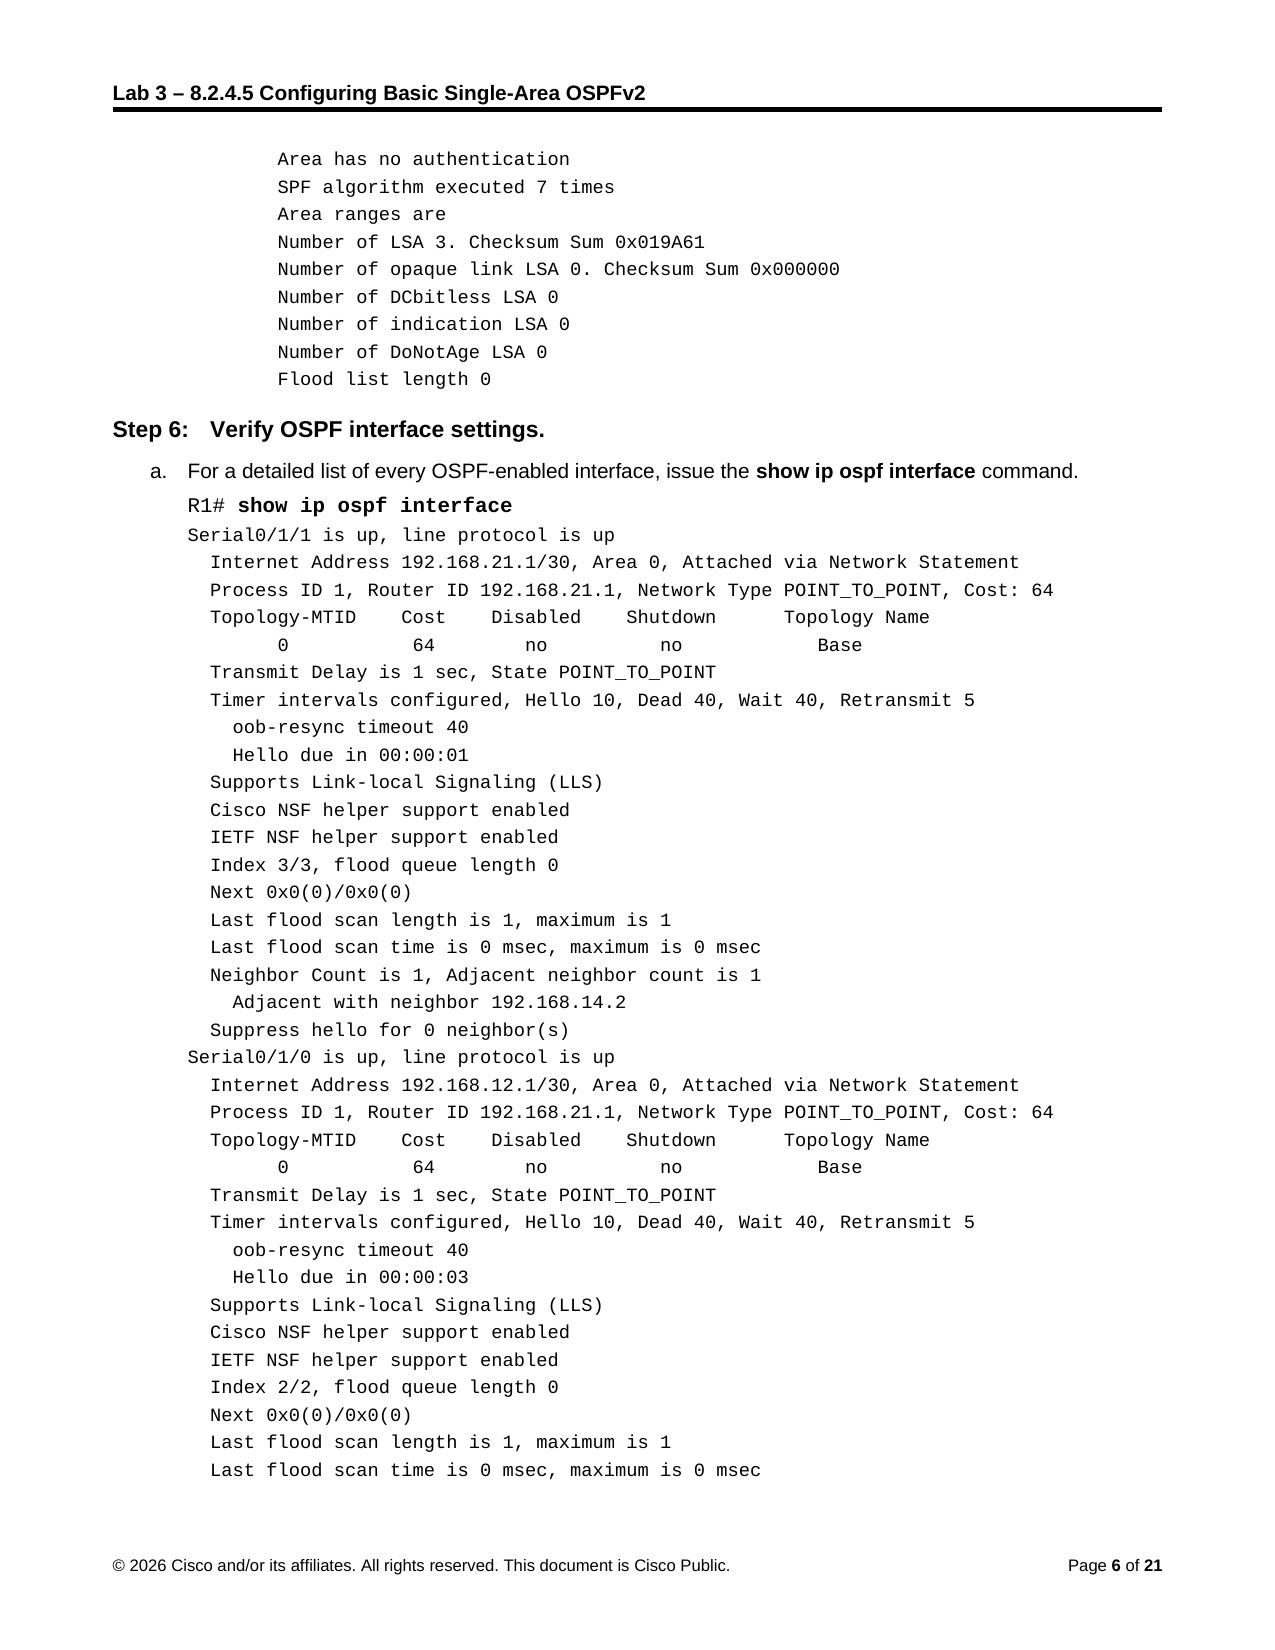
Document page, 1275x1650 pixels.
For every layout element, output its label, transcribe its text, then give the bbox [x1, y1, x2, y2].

text Number of DoNotAge LSA 0 [187, 342, 1162, 364]
text Supports Link-local Signaling (LLS) [187, 773, 1162, 794]
text Timer intervals configured, Hello 10, Dead 40, Wait 40, Retransmit 5 [187, 1213, 1162, 1234]
text Index 2/2, flood queue length 0 [187, 1378, 1162, 1399]
text Internet Address 192.168.12.1/30, Area 0, Attached via Network Statement [187, 1075, 1162, 1097]
text Number of opaque link LSA 0. Checksum Sum 0x000000 [187, 260, 1162, 281]
text Last flood scan length is 1, maximum is 1 [187, 1433, 1162, 1454]
text oob-resync timeout 40 [187, 1240, 1162, 1262]
text Timer intervals configured, Hello 10, Dead 40, Wait 40, Retransmit 5 [187, 690, 1162, 712]
text Last flood scan time is 0 msec, maximum is 0 msec [187, 1460, 1162, 1482]
text Area has no authentication [187, 150, 1162, 171]
text Verify OSPF interface settings. [112, 416, 1162, 443]
text Supports Link-local Signaling (LLS) [187, 1295, 1162, 1317]
text Area ranges are [187, 205, 1162, 226]
text Next 0x0(0)/0x0(0) [187, 1405, 1162, 1427]
text For a detailed list of every OSPF-enabled interface, issue the show ip ospf interface command. [150, 459, 1162, 483]
text Serial0/1/1 is up, line protocol is up [187, 525, 1162, 547]
text Number of indication LSA 0 [187, 315, 1162, 336]
text 0 64 no no Base [187, 1158, 1162, 1179]
text Topology-MTID Cost Disabled Shutdown Topology Name [187, 1130, 1162, 1152]
text Topology-MTID Cost Disabled Shutdown Topology Name [187, 608, 1162, 629]
text Transmit Delay is 1 sec, State POINT_TO_POINT [187, 663, 1162, 684]
text Last flood scan length is 1, maximum is 1 [187, 910, 1162, 932]
text oob-resync timeout 40 [187, 718, 1162, 739]
text Hello due in 00:00:01 [187, 745, 1162, 767]
text IETF NSF helper support enabled [187, 828, 1162, 849]
text Cisco NSF helper support enabled [187, 800, 1162, 822]
text Neighbor Count is 1, Adjacent neighbor count is 1 [187, 965, 1162, 987]
text R1# show ip ospf interface [187, 495, 1162, 519]
text IETF NSF helper support enabled [187, 1350, 1162, 1372]
text Index 3/3, flood queue length 0 [187, 855, 1162, 877]
text Last flood scan time is 0 msec, maximum is 0 msec [187, 938, 1162, 959]
text Flood list length 0 [187, 370, 1162, 391]
text SPF algorithm executed 7 times [187, 177, 1162, 199]
text Cisco NSF helper support enabled [187, 1323, 1162, 1344]
text Adjacent with neighbor 192.168.14.2 [187, 993, 1162, 1014]
text Number of DCbitless LSA 0 [187, 287, 1162, 309]
text Internet Address 192.168.21.1/30, Area 0, Attached via Network Statement [187, 553, 1162, 574]
text Number of LSA 3. Checksum Sum 0x019A61 [187, 232, 1162, 254]
text 0 64 no no Base [187, 635, 1162, 657]
text Serial0/1/0 is up, line protocol is up [187, 1048, 1162, 1069]
text Transmit Delay is 1 sec, State POINT_TO_POINT [187, 1185, 1162, 1207]
text Process ID 1, Router ID 192.168.21.1, Network Type POINT_TO_POINT, Cost: 64 [187, 580, 1162, 602]
text Suppress hello for 0 neighbor(s) [187, 1020, 1162, 1042]
text Hello due in 00:00:03 [187, 1268, 1162, 1289]
text Next 0x0(0)/0x0(0) [187, 883, 1162, 904]
text Process ID 1, Router ID 192.168.21.1, Network Type POINT_TO_POINT, Cost: 64 [187, 1103, 1162, 1124]
